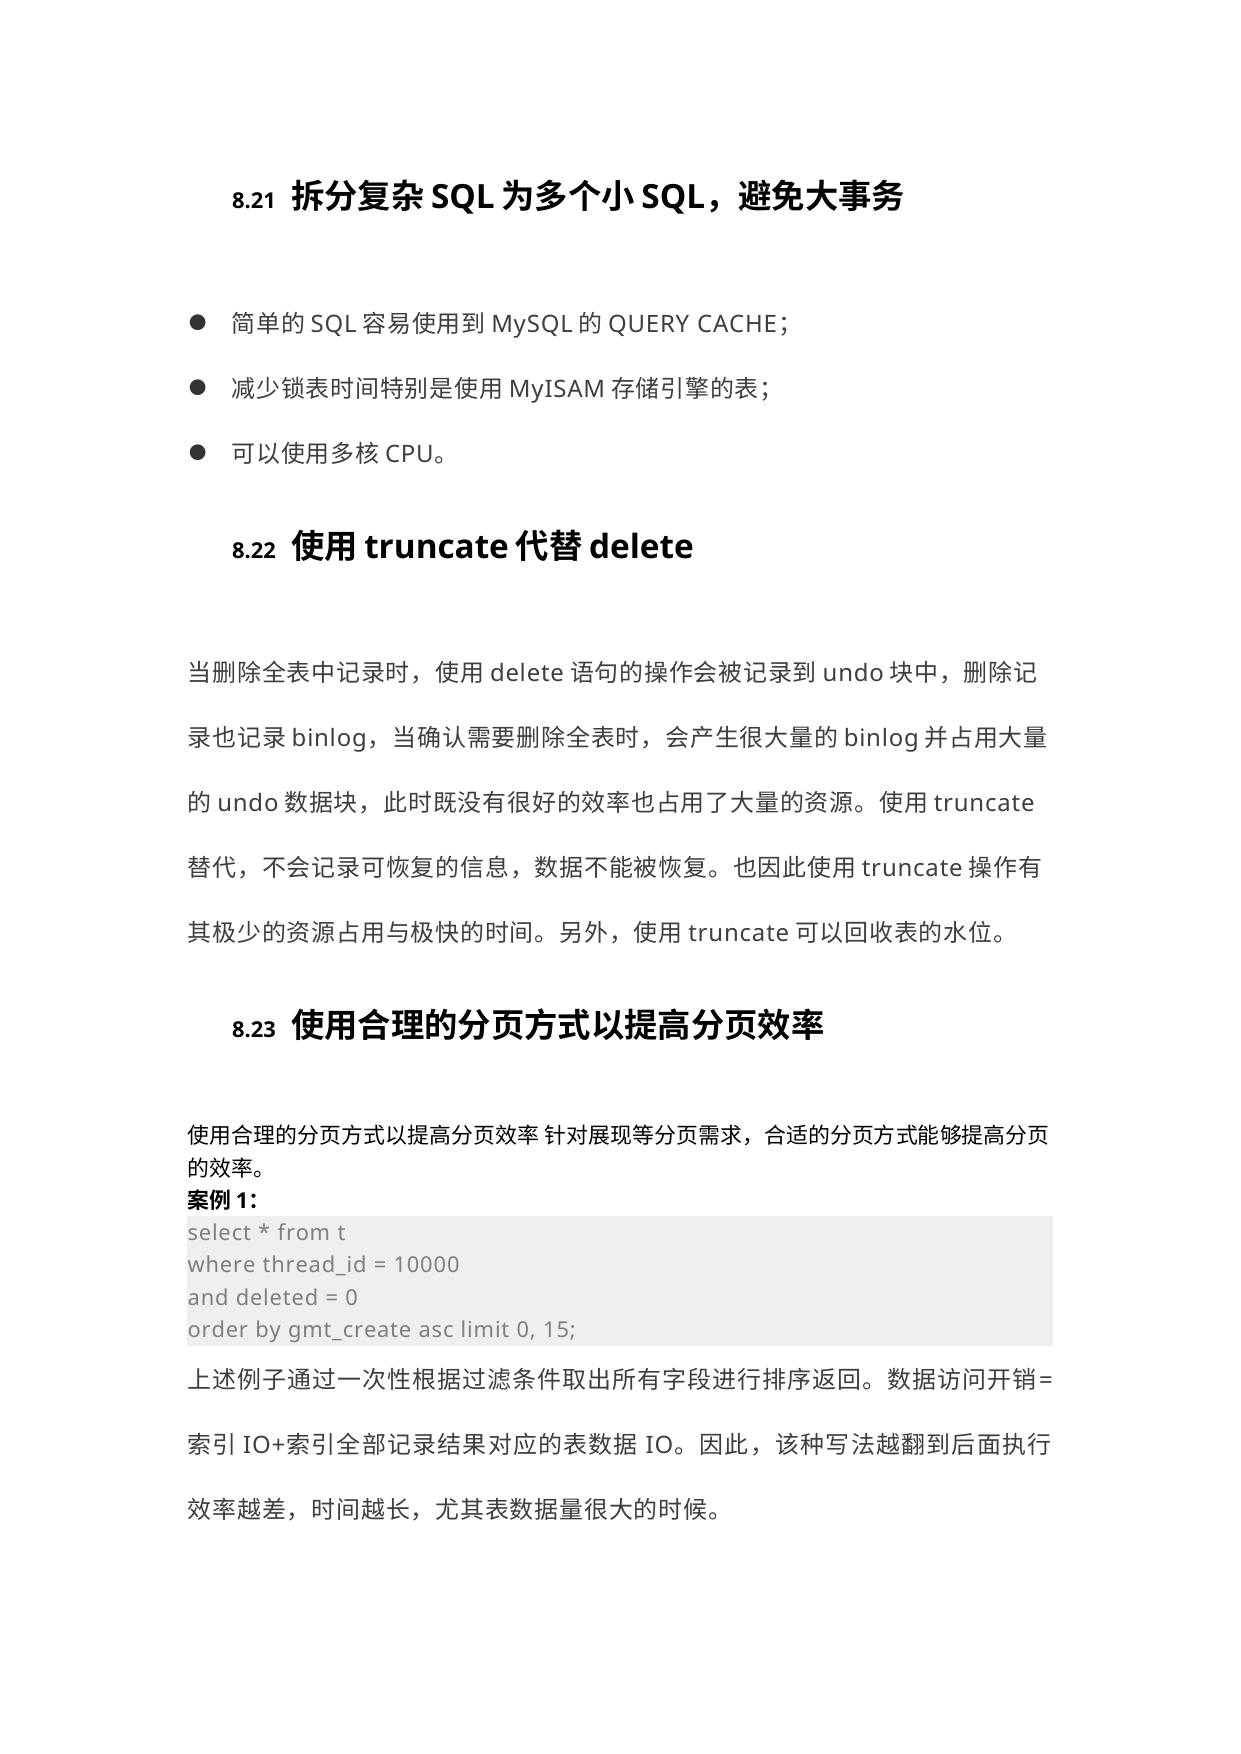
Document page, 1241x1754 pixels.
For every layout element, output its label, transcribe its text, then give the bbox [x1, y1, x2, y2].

subtitle 使用合理的分页方式以提高分页效率 [232, 991, 1053, 1056]
list 简单的SQL容易使用到MySQL的QUERY CACHE； [187, 289, 1053, 354]
text 使用合理的分页方式以提高分页效率 针对展现等分页需求，合适的分页方式能够提高分页的效率。 [187, 1118, 1053, 1183]
list 减少锁表时间特别是使用MyISAM存储引擎的表； [187, 354, 1053, 419]
text 当删除全表中记录时，使用delete语句的操作会被记录到undo块中，删除记录也记录binlog，当确认需要删除全表时，会产生很大量的binlog并占用大量的undo数据块，此时既没有很好的效率也占用了大量的资源。使用truncate替代，不会记录可恢复的信息，数据不能被恢复。也因此使用truncate操作有其极少的资源占用与极快的时间。另外，使用truncate可以回收表的水位。 [187, 639, 1053, 964]
text select * from t [187, 1216, 1053, 1248]
list 可以使用多核CPU。 [187, 419, 1053, 484]
text and deleted = 0 [187, 1281, 1053, 1313]
text where thread_id = 10000 [187, 1248, 1053, 1281]
text 上述例子通过一次性根据过滤条件取出所有字段进行排序返回。数据访问开销=索引IO+索引全部记录结果对应的表数据IO。因此，该种写法越翻到后面执行效率越差，时间越长，尤其表数据量很大的时候。 [187, 1346, 1053, 1541]
subtitle 拆分复杂SQL为多个小SQL，避免大事务 [232, 162, 1053, 227]
text 案例1： [187, 1183, 1053, 1216]
subtitle 使用truncate代替delete [232, 511, 1053, 576]
text order by gmt_create asc limit 0, 15; [187, 1313, 1053, 1346]
